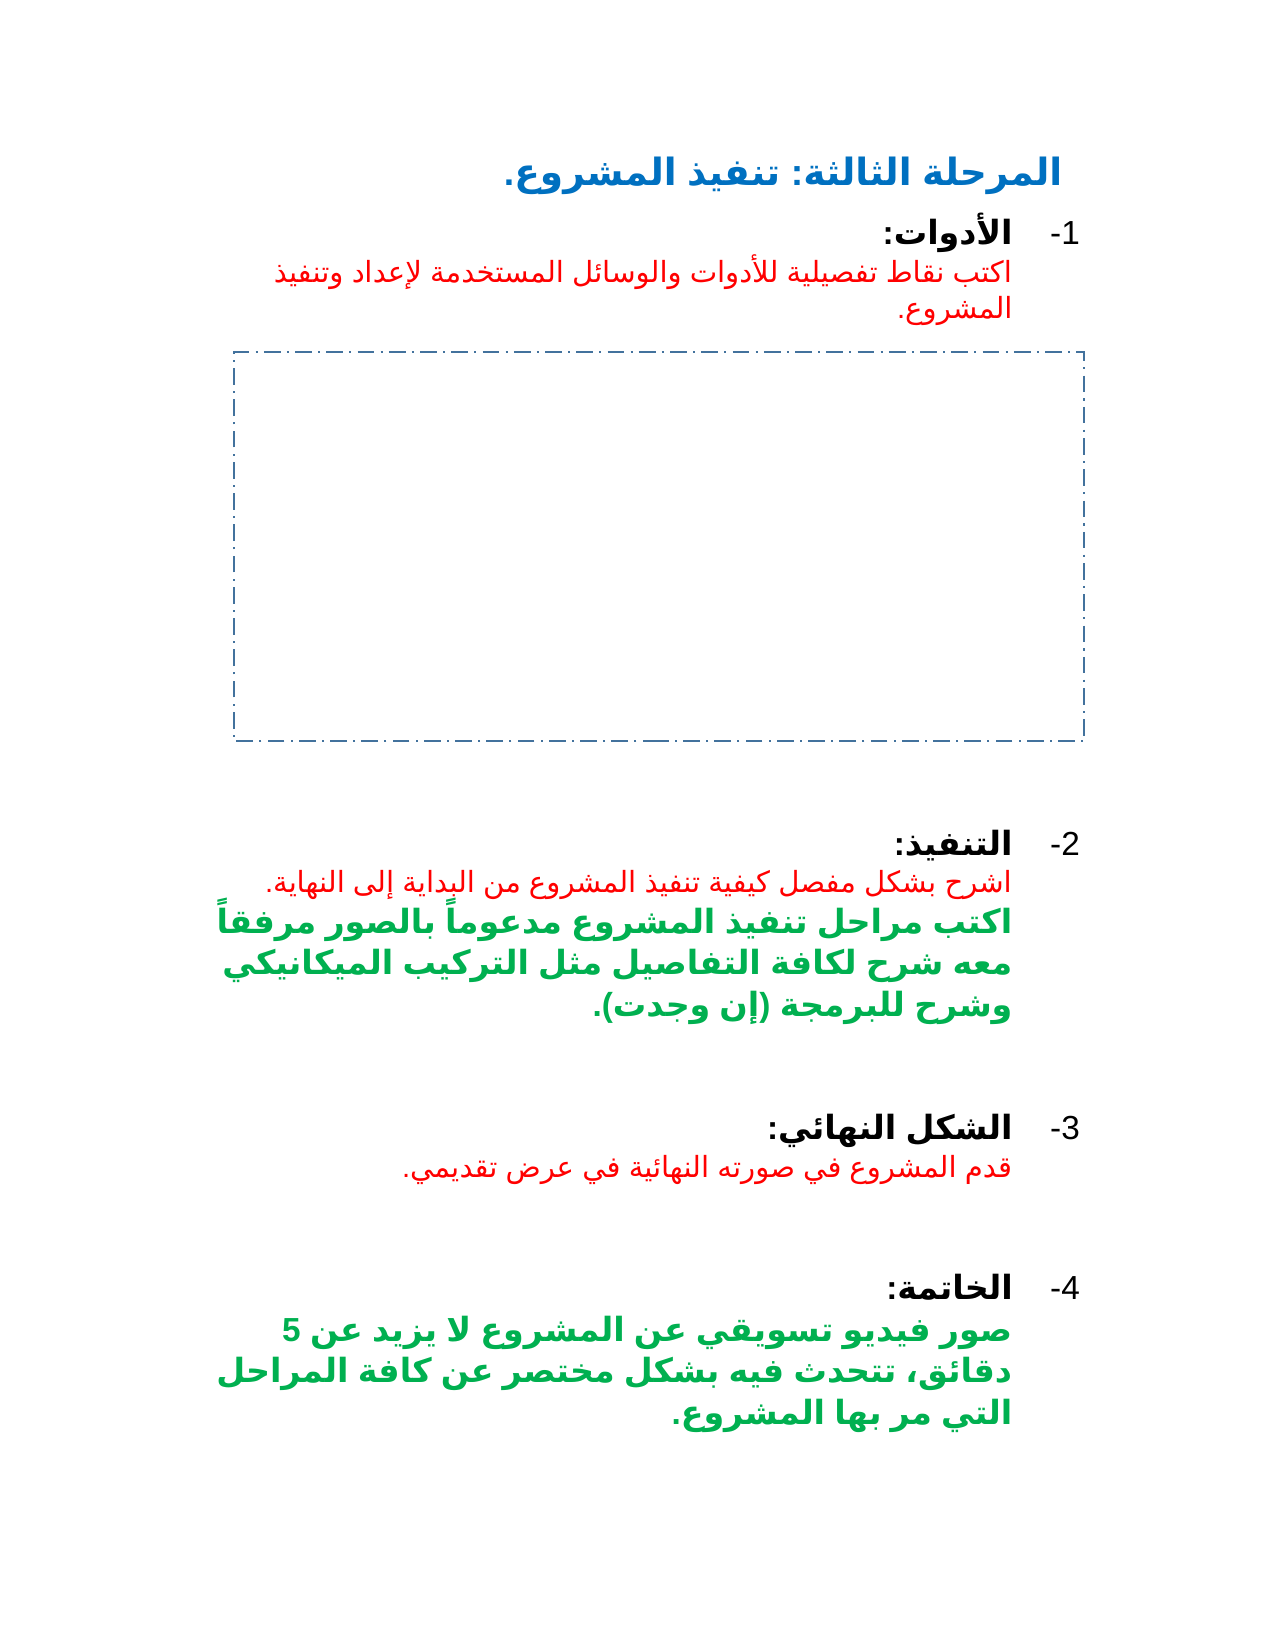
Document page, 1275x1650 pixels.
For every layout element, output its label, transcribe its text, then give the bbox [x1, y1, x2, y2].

list اكتب نقاط تفصيلية للأدوات والوسائل المستخدمة لإعداد وتنفيذ المشروع. [187, 255, 1012, 324]
list الأدوات: [187, 213, 1050, 252]
list اكتب مراحل تنفيذ المشروع مدعوماً بالصور مرفقاً معه شرح لكافة التفاصيل مثل التركيب الميكانيكي وشرح للبرمجة (إن وجدت). [187, 902, 1012, 1023]
list اشرح بشكل مفصل كيفية تنفيذ المشروع من البداية إلى النهاية. [187, 866, 1012, 899]
list صور فيديو تسويقي عن المشروع لا يزيد عن 5 دقائق، تتحدث فيه بشكل مختصر عن كافة المراحل التي مر بها المشروع. [187, 1310, 1012, 1431]
list قدم المشروع في صورته النهائية في عرض تقديمي. [187, 1150, 1012, 1183]
list الخاتمة: [187, 1268, 1050, 1307]
text المرحلة الثالثة: تنفيذ المشروع. [187, 150, 1063, 193]
list الشكل النهائي: [187, 1108, 1050, 1147]
list التنفيذ: [187, 824, 1050, 862]
